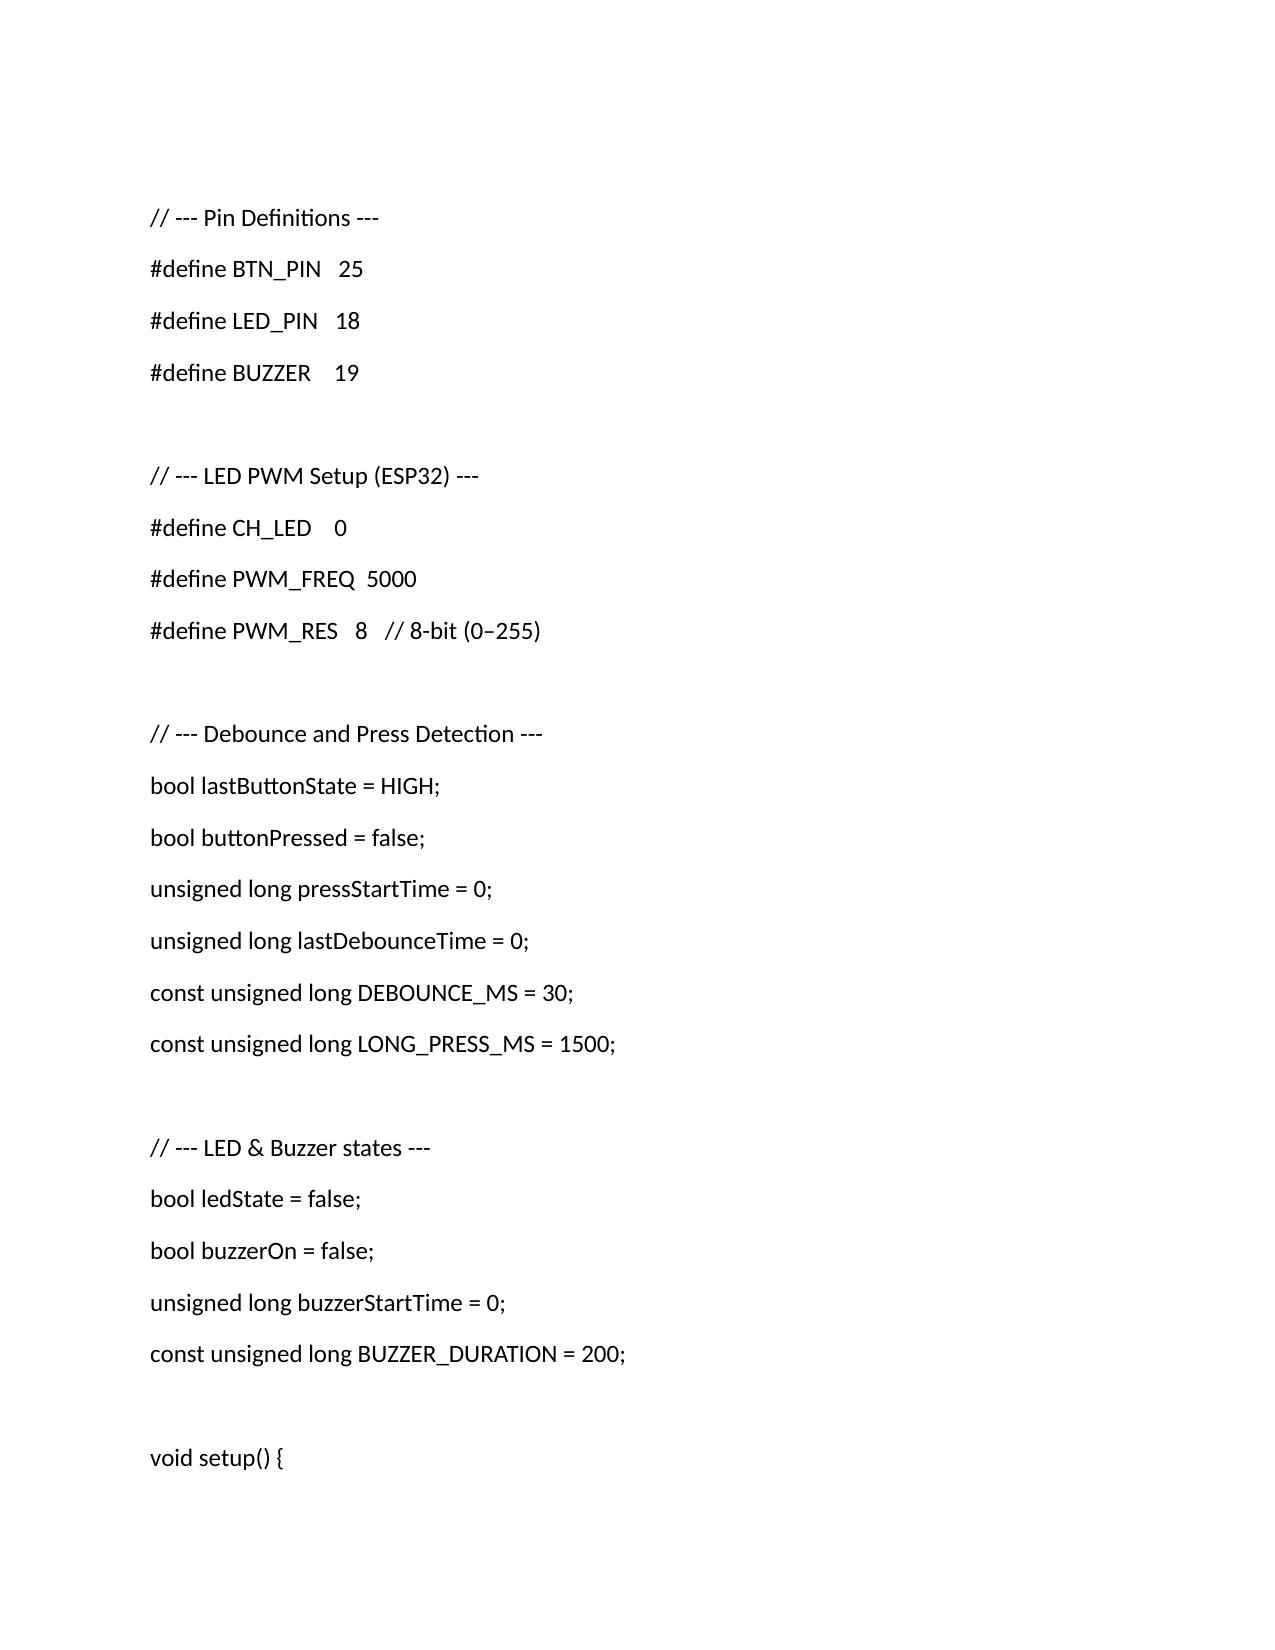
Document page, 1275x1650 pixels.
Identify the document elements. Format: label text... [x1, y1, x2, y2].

text #define PWM_RES 8 // 8-bit (0–255) [150, 615, 1125, 646]
text unsigned long lastDebounceTime = 0; [150, 925, 1125, 956]
text // --- LED & Buzzer states --- [150, 1132, 1125, 1162]
text #define PWM_FREQ 5000 [150, 563, 1125, 594]
text #define BTN_PIN 25 [150, 253, 1125, 284]
text const unsigned long BUZZER_DURATION = 200; [150, 1338, 1125, 1369]
text unsigned long buzzerStartTime = 0; [150, 1287, 1125, 1317]
text bool buttonPressed = false; [150, 822, 1125, 852]
text // --- Pin Definitions --- [150, 202, 1125, 232]
text const unsigned long DEBOUNCE_MS = 30; [150, 977, 1125, 1007]
text bool lastButtonState = HIGH; [150, 770, 1125, 801]
text // --- LED PWM Setup (ESP32) --- [150, 460, 1125, 491]
text bool ledState = false; [150, 1183, 1125, 1214]
text #define BUZZER 19 [150, 357, 1125, 387]
text // --- Debounce and Press Detection --- [150, 718, 1125, 749]
text #define CH_LED 0 [150, 512, 1125, 542]
text bool buzzerOn = false; [150, 1235, 1125, 1266]
text const unsigned long LONG_PRESS_MS = 1500; [150, 1028, 1125, 1059]
text #define LED_PIN 18 [150, 305, 1125, 336]
text unsigned long pressStartTime = 0; [150, 873, 1125, 904]
text void setup() { [150, 1442, 1125, 1472]
